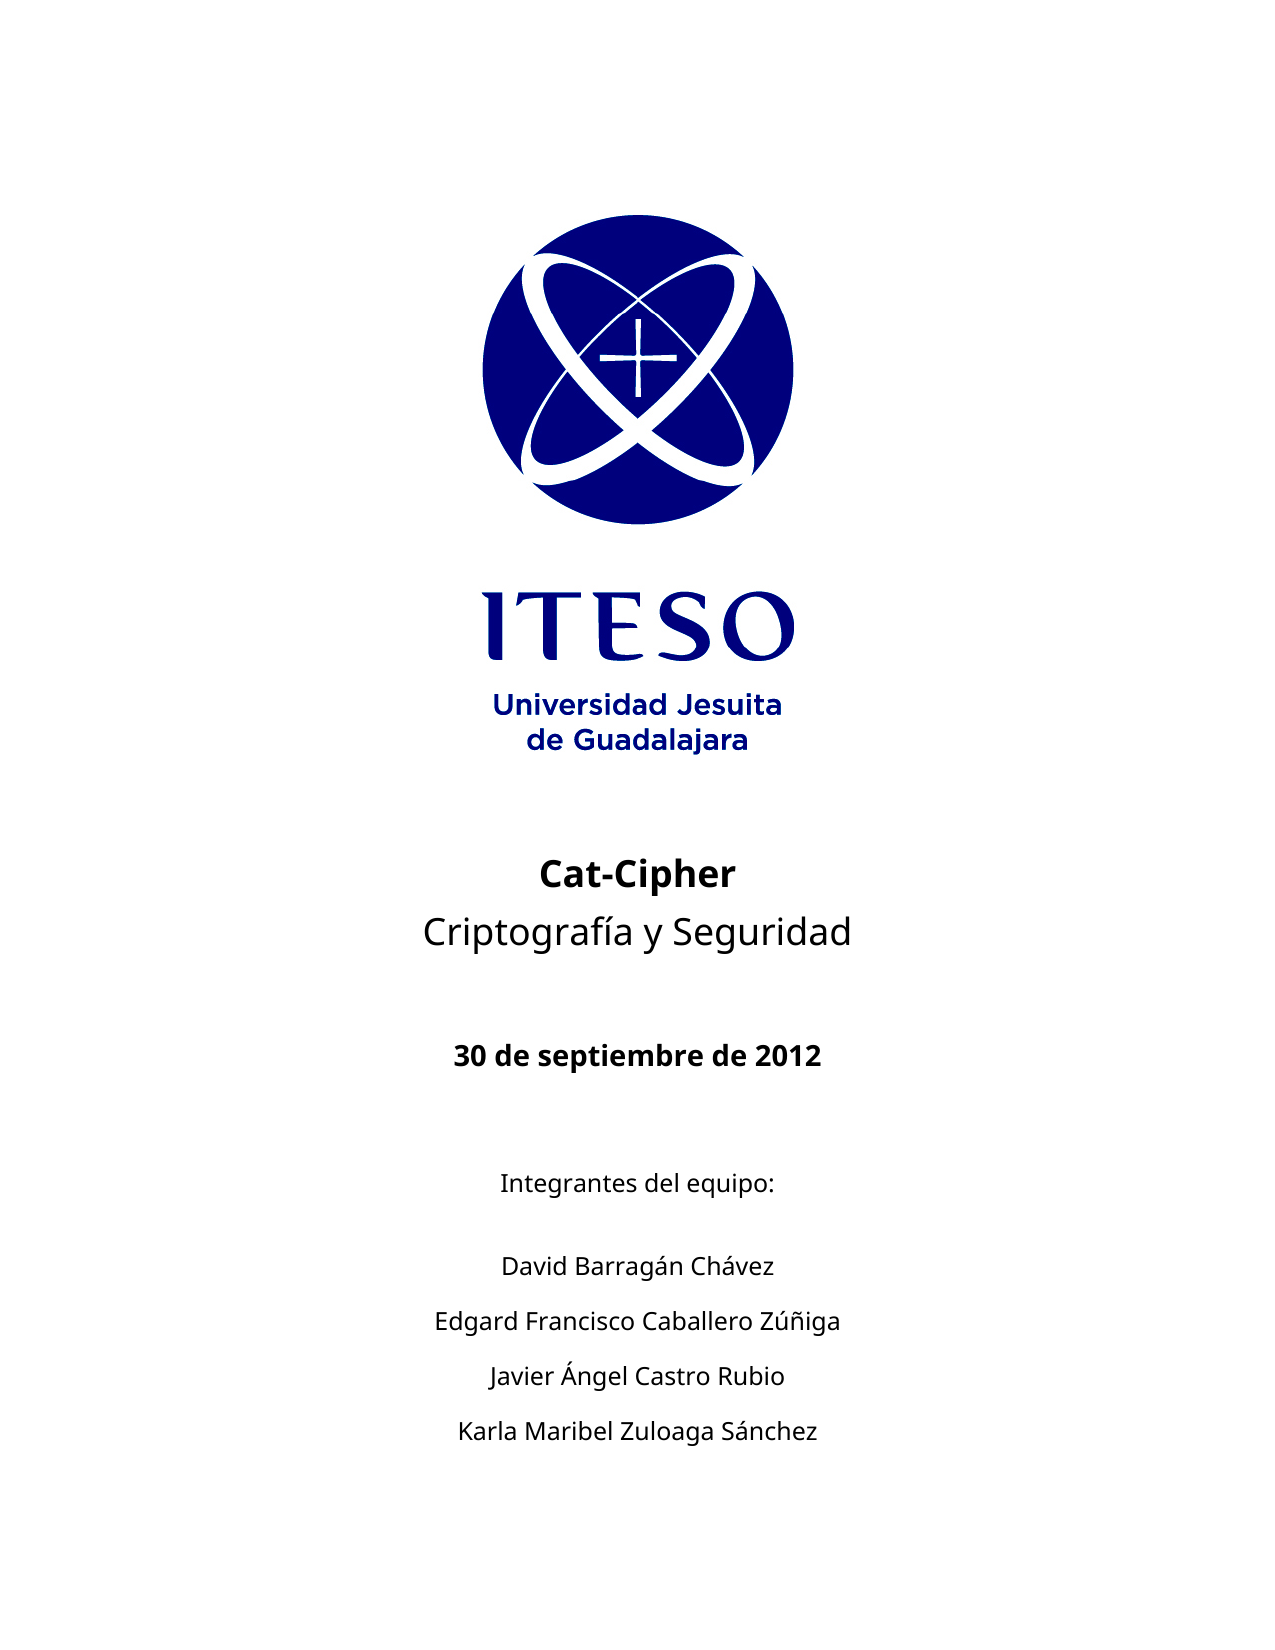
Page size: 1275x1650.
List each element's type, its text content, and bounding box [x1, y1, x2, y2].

text David Barragán Chávez [177, 1249, 1098, 1283]
text 30 de septiembre de 2012 [177, 1036, 1098, 1075]
text Javier Ángel Castro Rubio [177, 1359, 1098, 1393]
text Karla Maribel Zuloaga Sánchez [177, 1413, 1098, 1448]
text Integrantes del equipo: [177, 1166, 1098, 1228]
text Edgard Francisco Caballero Zúñiga [177, 1304, 1098, 1338]
picture [414, 147, 860, 815]
text Cat-Cipher Criptografía y Seguridad [177, 840, 1098, 1015]
